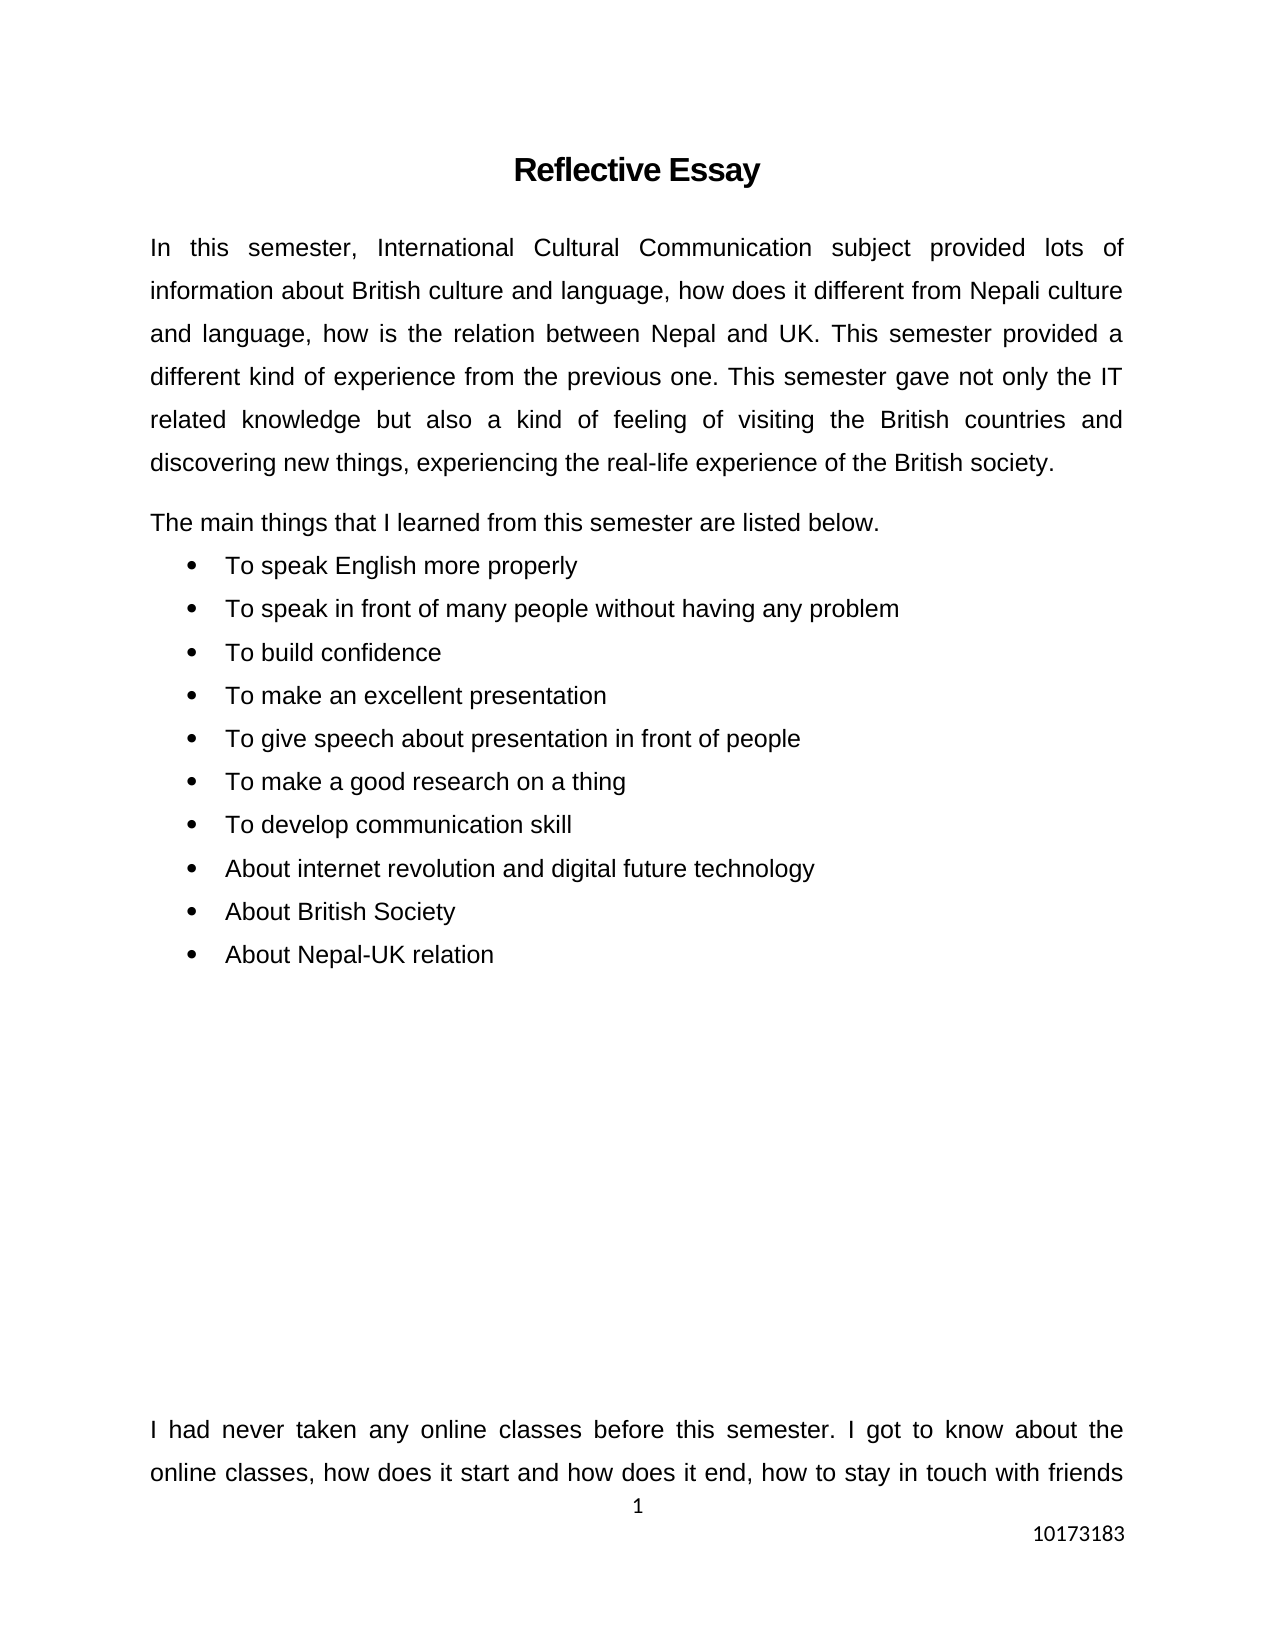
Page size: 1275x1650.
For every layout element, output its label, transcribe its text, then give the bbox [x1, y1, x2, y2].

text In this semester, International Cultural Communication subject provided lots of information about British culture and language, how does it different from Nepali culture and language, how is the relation between Nepal and UK. This semester provided a different kind of experience from the previous one. This semester gave not only the IT related knowledge but also a kind of feeling of visiting the British countries and discovering new things, experiencing the real-life experience of the British society. [150, 233, 1125, 477]
list About British Society [187, 897, 1125, 926]
list To make an excellent presentation [187, 681, 1125, 710]
list About Nepal-UK relation [187, 940, 1125, 969]
title Reflective Essay [150, 150, 1125, 188]
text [150, 1415, 1125, 1487]
list To develop communication skill [187, 811, 1125, 839]
list To make a good research on a thing [187, 767, 1125, 796]
list To build confidence [187, 638, 1125, 666]
text The main things that I learned from this semester are listed below. [150, 508, 1125, 537]
list About internet revolution and digital future technology [187, 854, 1125, 883]
list To give speech about presentation in front of people [187, 724, 1125, 753]
list To speak English more properly [187, 551, 1125, 580]
list To speak in front of many people without having any problem [187, 594, 1125, 623]
